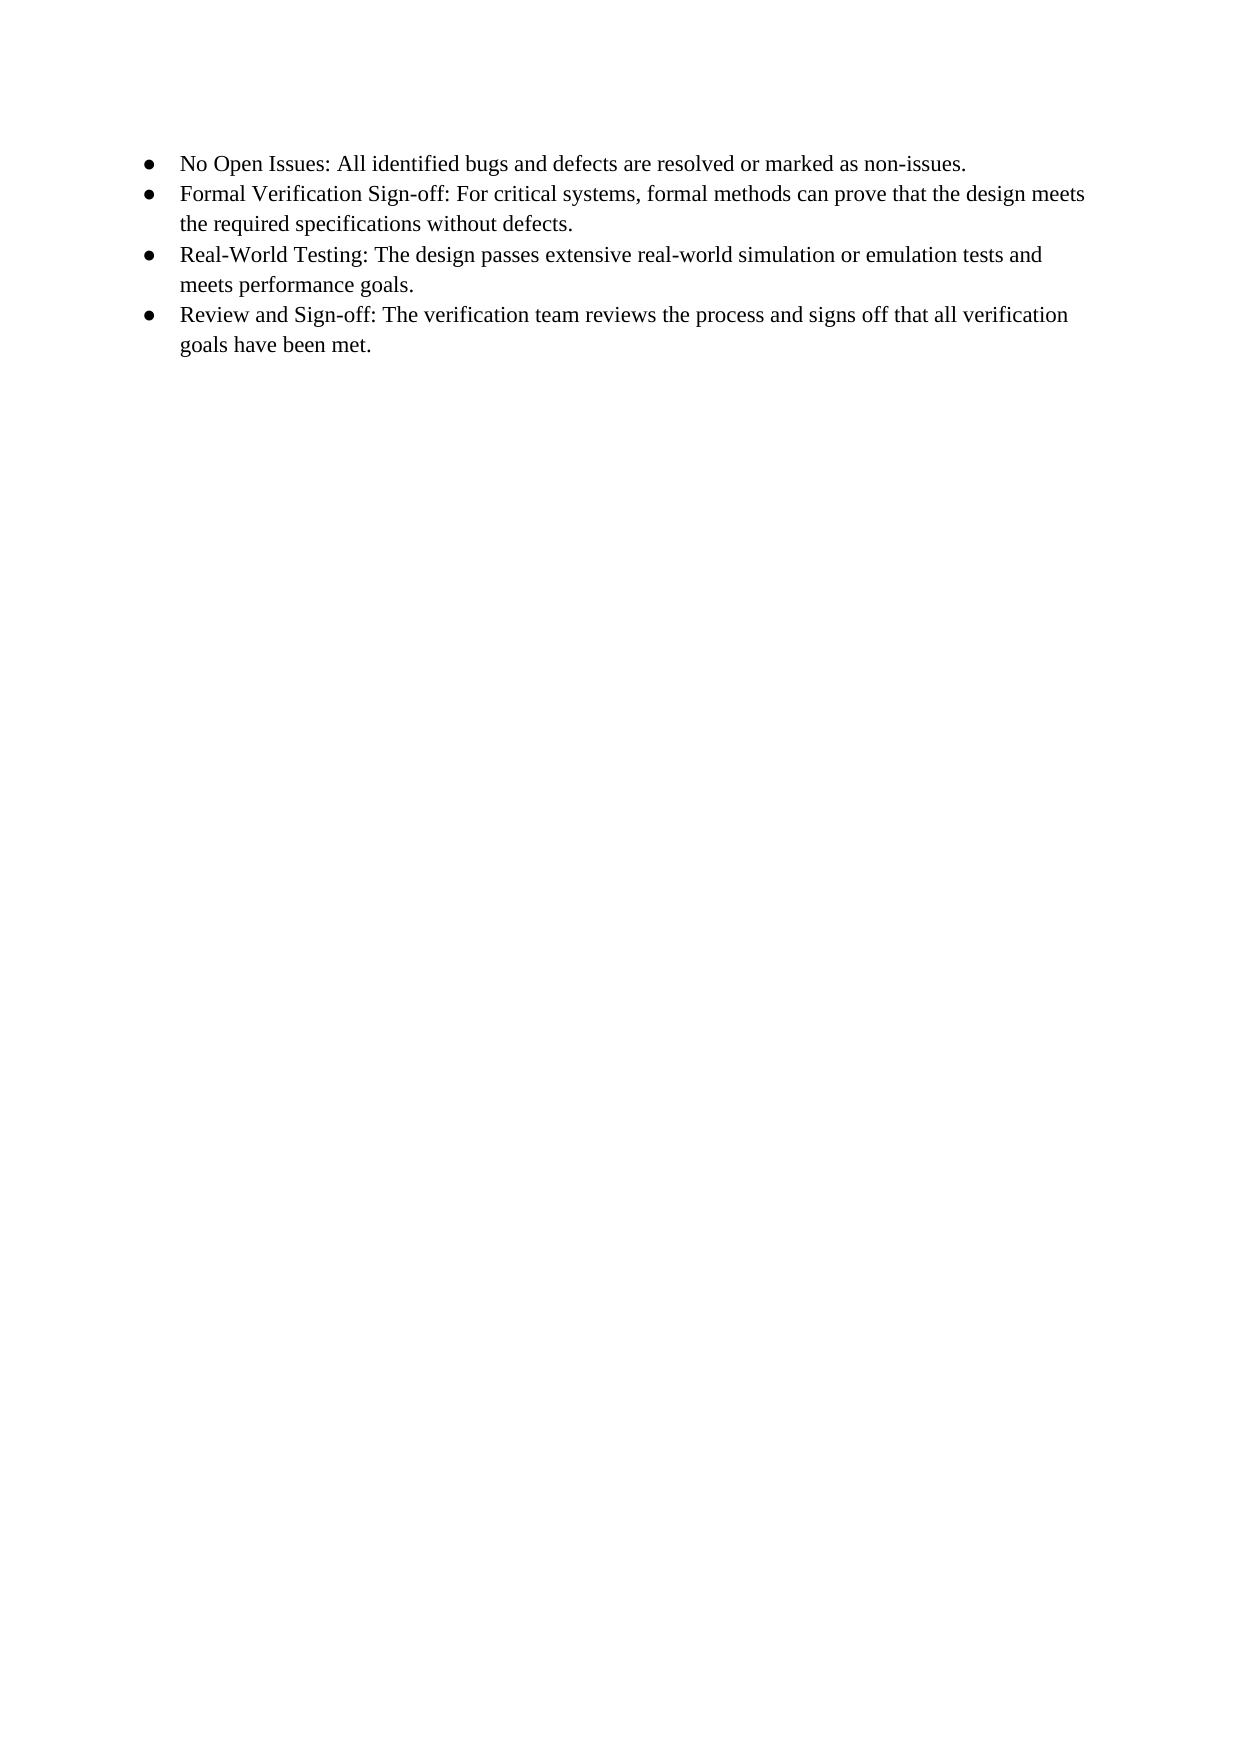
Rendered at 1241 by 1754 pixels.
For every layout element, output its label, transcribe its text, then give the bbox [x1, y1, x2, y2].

list Real-World Testing: The design passes extensive real-world simulation or emulation tests and meets performance goals. [142, 241, 1090, 297]
list Review and Sign-off: The verification team reviews the process and signs off that all verification goals have been met. [142, 301, 1090, 358]
list Formal Verification Sign-off: For critical systems, formal methods can prove that the design meets the required specifications without defects. [142, 180, 1090, 237]
list No Open Issues: All identified bugs and defects are resolved or marked as non-issues. [142, 150, 1090, 176]
